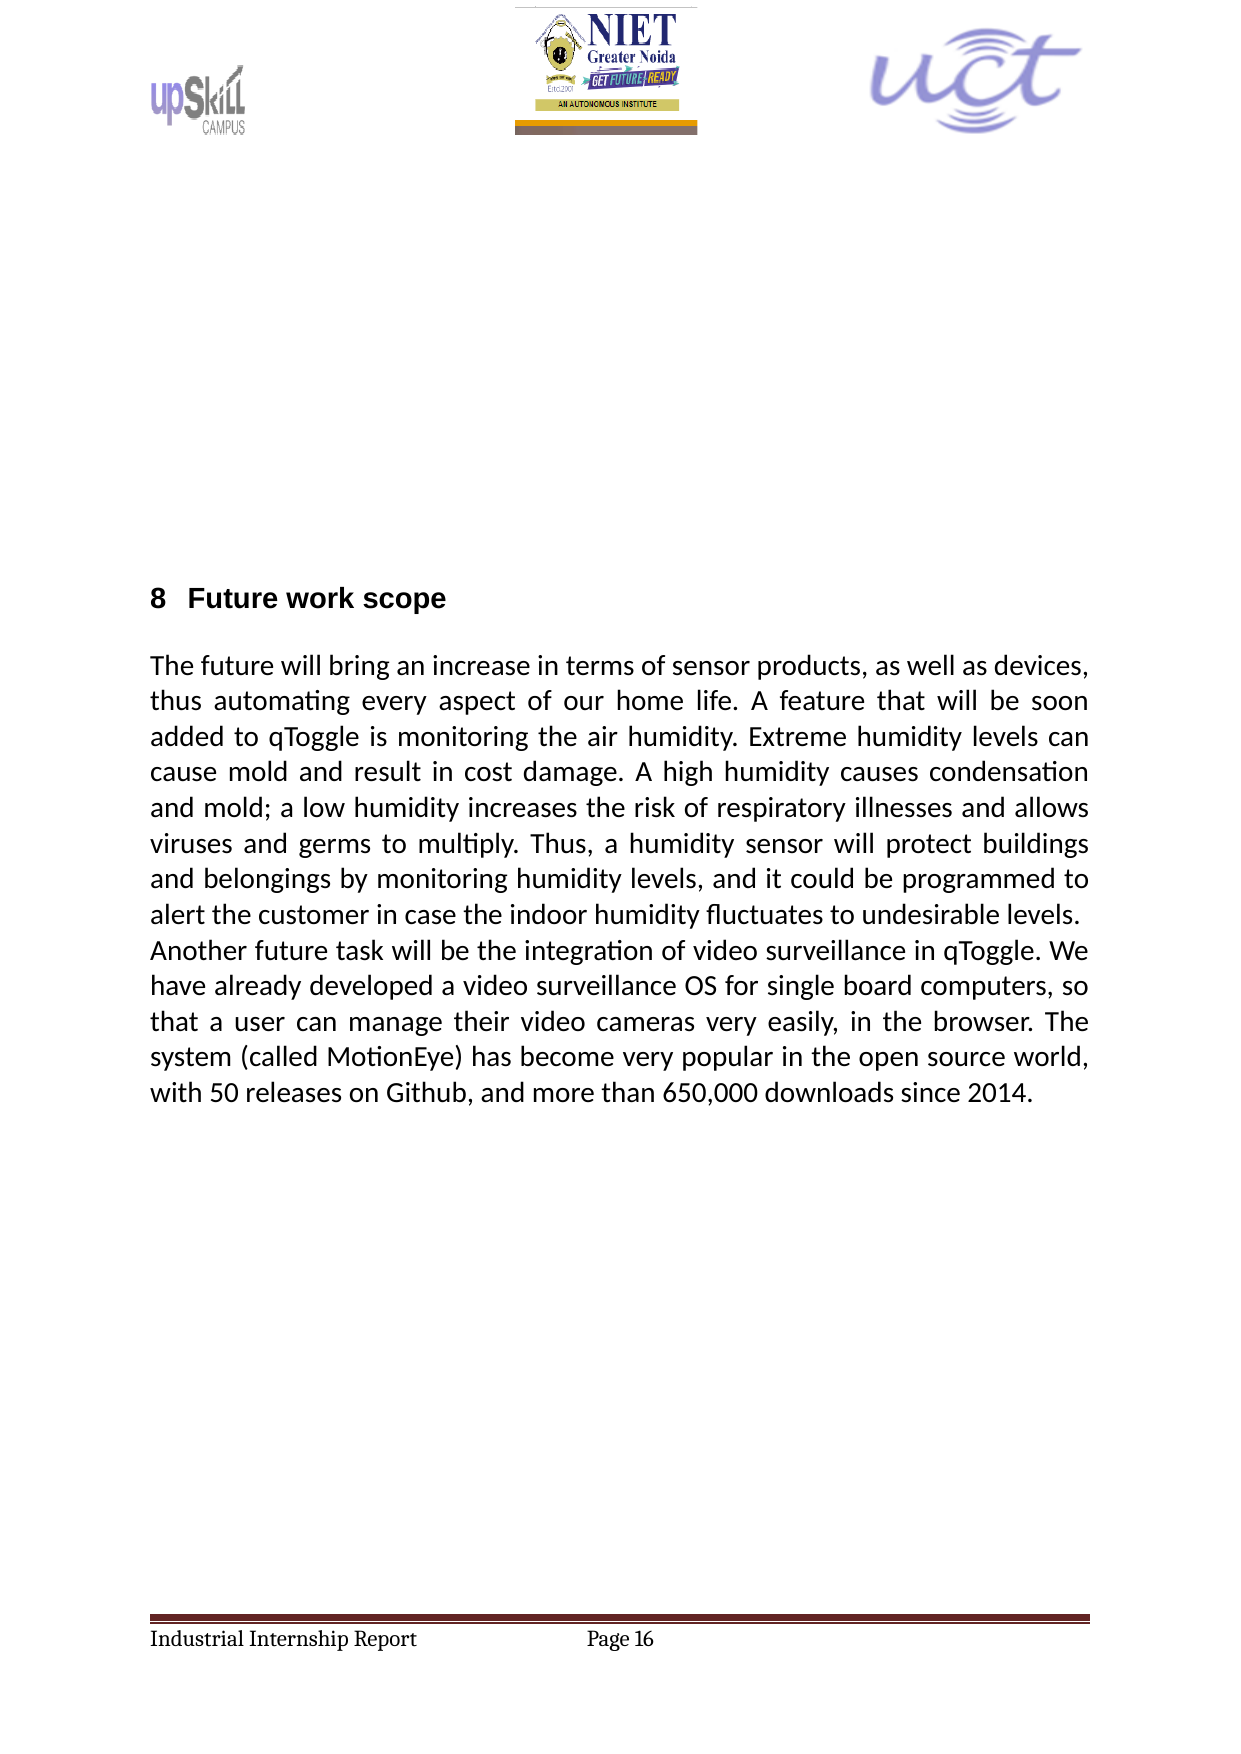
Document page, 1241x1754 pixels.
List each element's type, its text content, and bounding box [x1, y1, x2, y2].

text The future will bring an increase in terms of sensor products, as well as devices, thus automating every aspect of our home life. A feature that will be soon added to qToggle is monitoring the air humidity. Extreme humidity levels can cause mold and result in cost damage. A high humidity causes condensation and mold; a low humidity increases the risk of respiratory illnesses and allows viruses and germs to multiply. Thus, a humidity sensor will protect buildings and belongings by monitoring humidity levels, and it could be programmed to alert the customer in case the indoor humidity fluctuates to undesirable levels. [150, 647, 1090, 932]
text Another future task will be the integration of video surveillance in qToggle. We have already developed a video surveillance OS for single board computers, so that a user can manage their video cameras very easily, in the browser. The system (called MotionEye) has become very popular in the open source world, with 50 releases on Github, and more than 650,000 downloads since 2014. [150, 932, 1090, 1110]
picture [515, 6, 698, 135]
subtitle Future work scope [150, 581, 1090, 614]
picture [868, 26, 1083, 135]
picture [150, 63, 246, 135]
